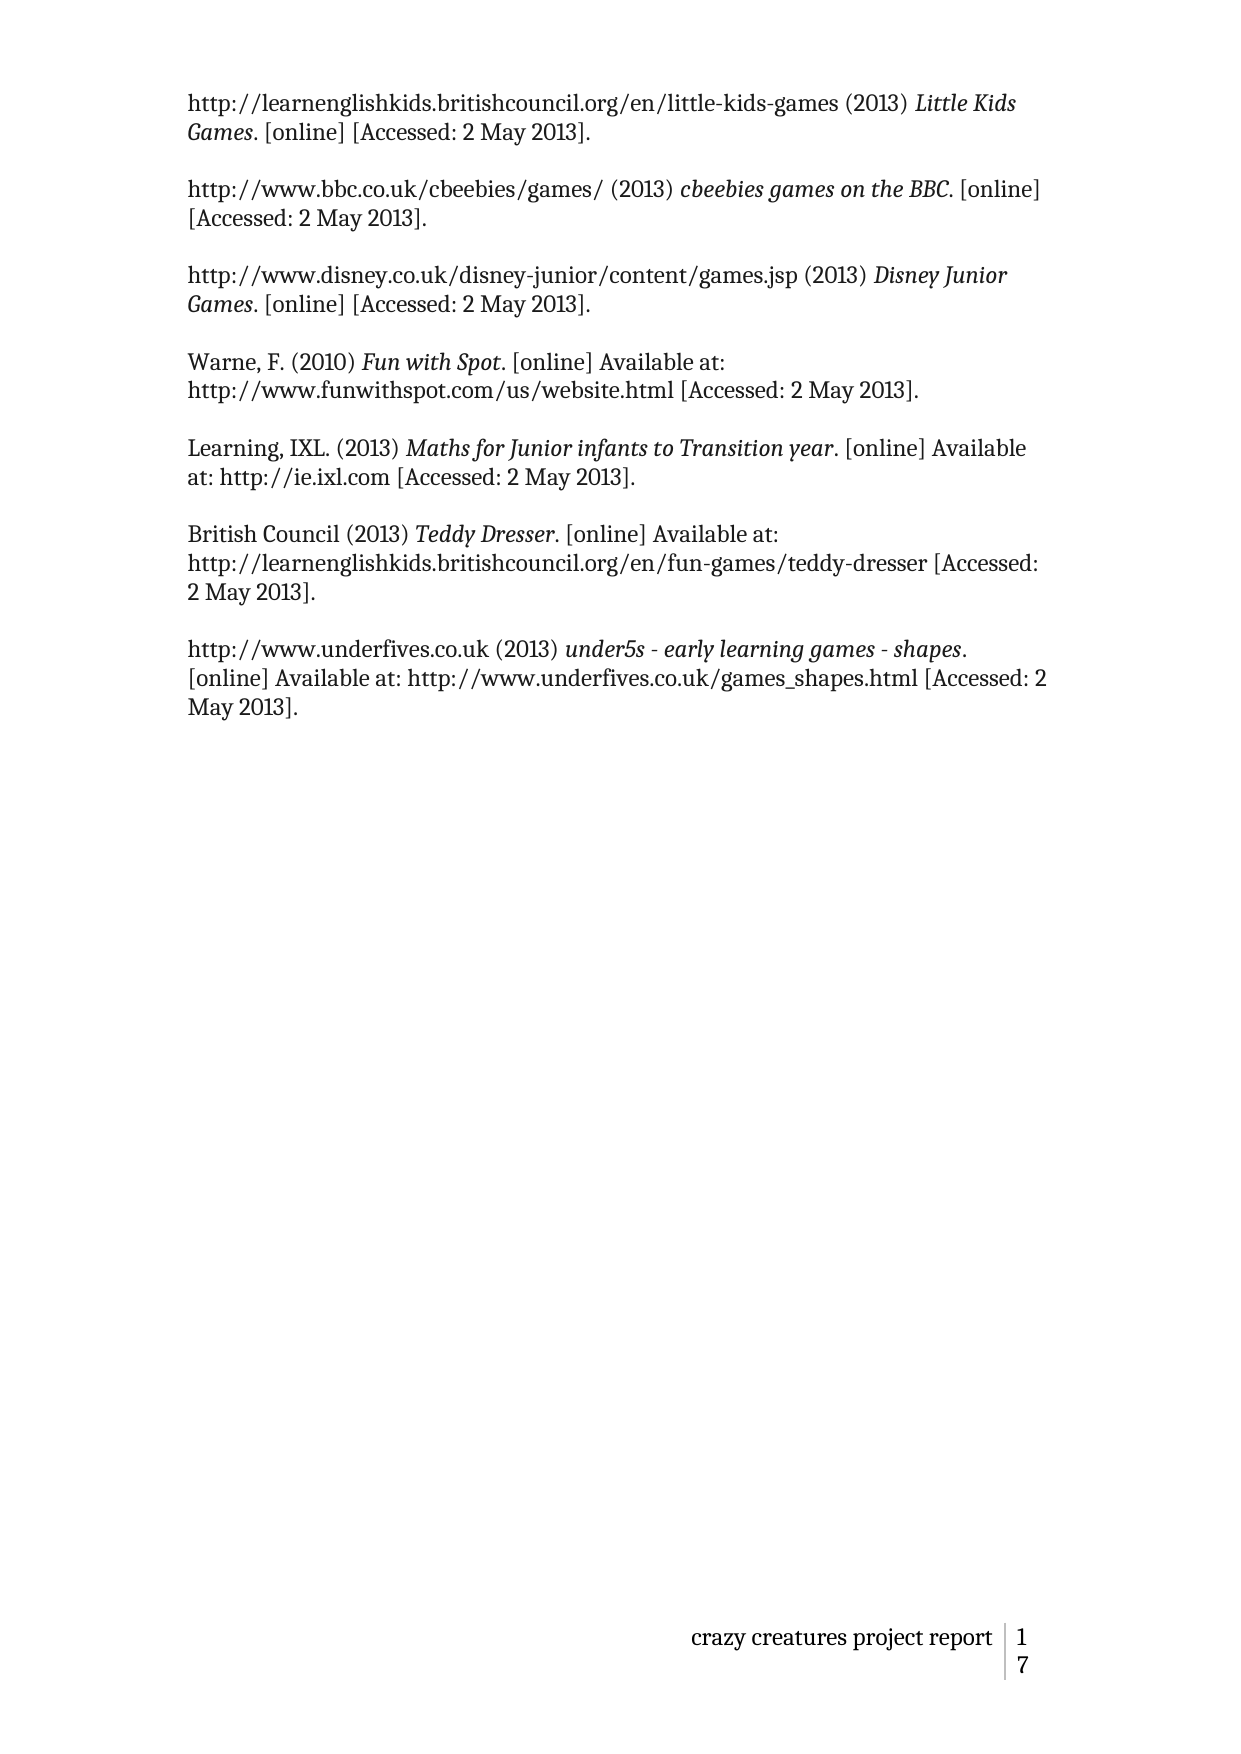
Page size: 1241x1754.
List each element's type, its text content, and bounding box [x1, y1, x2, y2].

text British Council (2013) Teddy Dresser. [online] Available at: http://learnenglishkids.britishcouncil.org/en/fun-games/teddy-dresser [Accessed: 2 May 2013]. [187, 520, 1053, 606]
text http://www.disney.co.uk/disney-junior/content/games.jsp (2013) Disney Junior Games. [online] [Accessed: 2 May 2013]. [187, 261, 1053, 319]
text Learning, IXL. (2013) Maths for Junior infants to Transition year. [online] Available at: http://ie.ixl.com [Accessed: 2 May 2013]. [187, 434, 1053, 491]
text http://learnenglishkids.britishcouncil.org/en/little-kids-games (2013) Little Kids Games. [online] [Accessed: 2 May 2013]. [187, 89, 1053, 146]
text Warne, F. (2010) Fun with Spot. [online] Available at: http://www.funwithspot.com/us/website.html [Accessed: 2 May 2013]. [187, 347, 1053, 405]
text http://www.underfives.co.uk (2013) under5s - early learning games - shapes. [online] Available at: http://www.underfives.co.uk/games_shapes.html [Accessed: 2 May 2013]. [187, 635, 1053, 721]
text http://www.bbc.co.uk/cbeebies/games/ (2013) cbeebies games on the BBC. [online] [Accessed: 2 May 2013]. [187, 175, 1053, 232]
